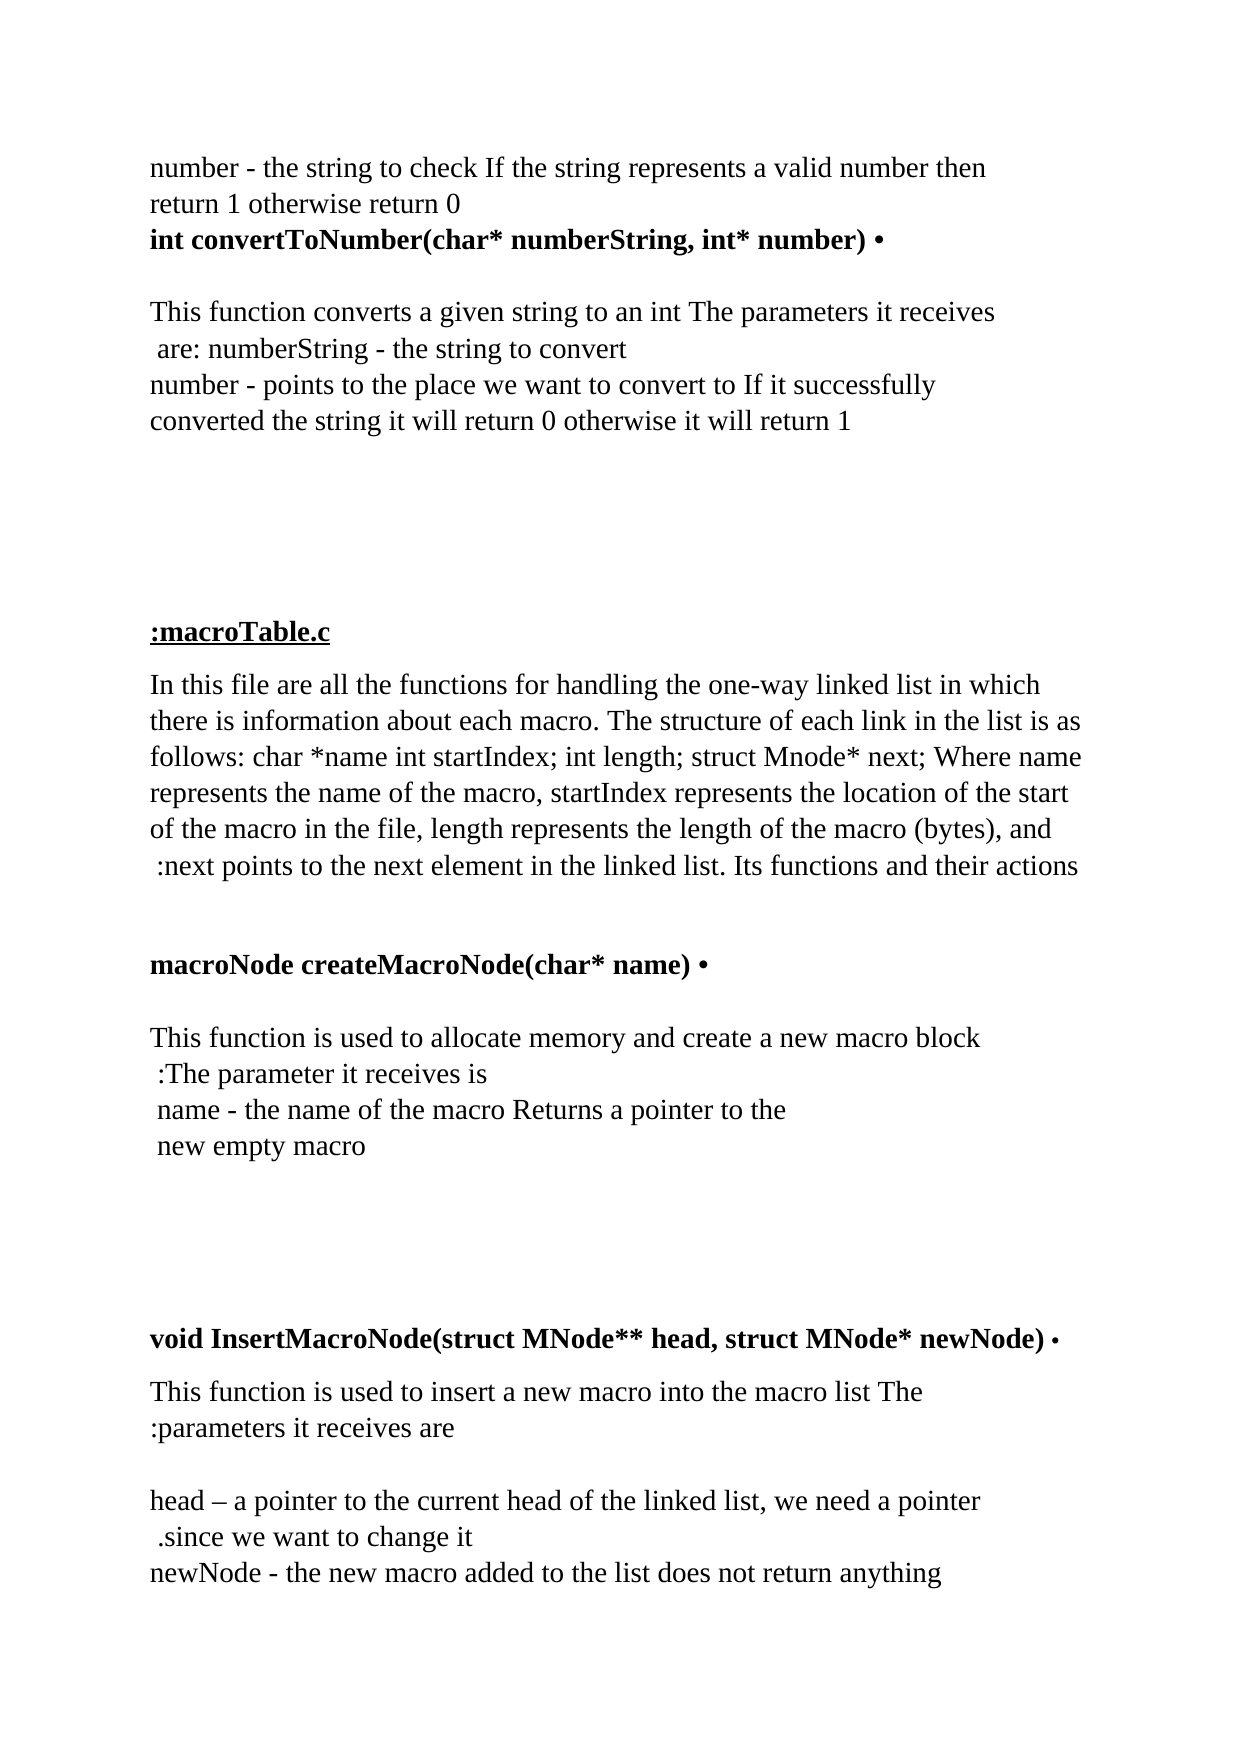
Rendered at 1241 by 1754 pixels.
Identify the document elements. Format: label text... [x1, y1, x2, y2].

text • void InsertMacroNode(struct MNode** head, struct MNode* newNode) [150, 1322, 1090, 1355]
list This function is used to allocate memory and create a new macro block The parameter it receives is: [150, 1020, 1015, 1089]
list name - the name of the macro Returns a pointer to the [150, 1092, 1015, 1126]
list • int convertToNumber(char* numberString, int* number) [150, 222, 1015, 256]
list This function is used to insert a new macro into the macro list The parameters it receives are: [150, 1374, 1015, 1444]
list newNode - the new macro added to the list does not return anything [150, 1555, 1015, 1589]
text macroTable.c: [150, 614, 1090, 648]
list head – a pointer to the current head of the linked list, we need a pointer since we want to change it. [150, 1483, 1015, 1553]
list • macroNode createMacroNode(char* name) [150, 947, 1015, 981]
text In this file are all the functions for handling the one-way linked list in which there is information about each macro. The structure of each link in the list is as follows: char *name int startIndex; int length; struct Mnode* next; Where name represents the name of the macro, startIndex represents the location of the start of the macro in the file, length represents the length of the macro (bytes), and next points to the next element in the linked list. Its functions and their actions: [150, 667, 1090, 881]
list number - the string to check If the string represents a valid number then return 1 otherwise return 0 [150, 150, 1015, 220]
list This function converts a given string to an int The parameters it receives are: numberString - the string to convert [150, 294, 1015, 364]
list number - points to the place we want to convert to If it successfully converted the string it will return 0 otherwise it will return 1 [150, 367, 1015, 437]
list new empty macro [150, 1128, 1015, 1162]
